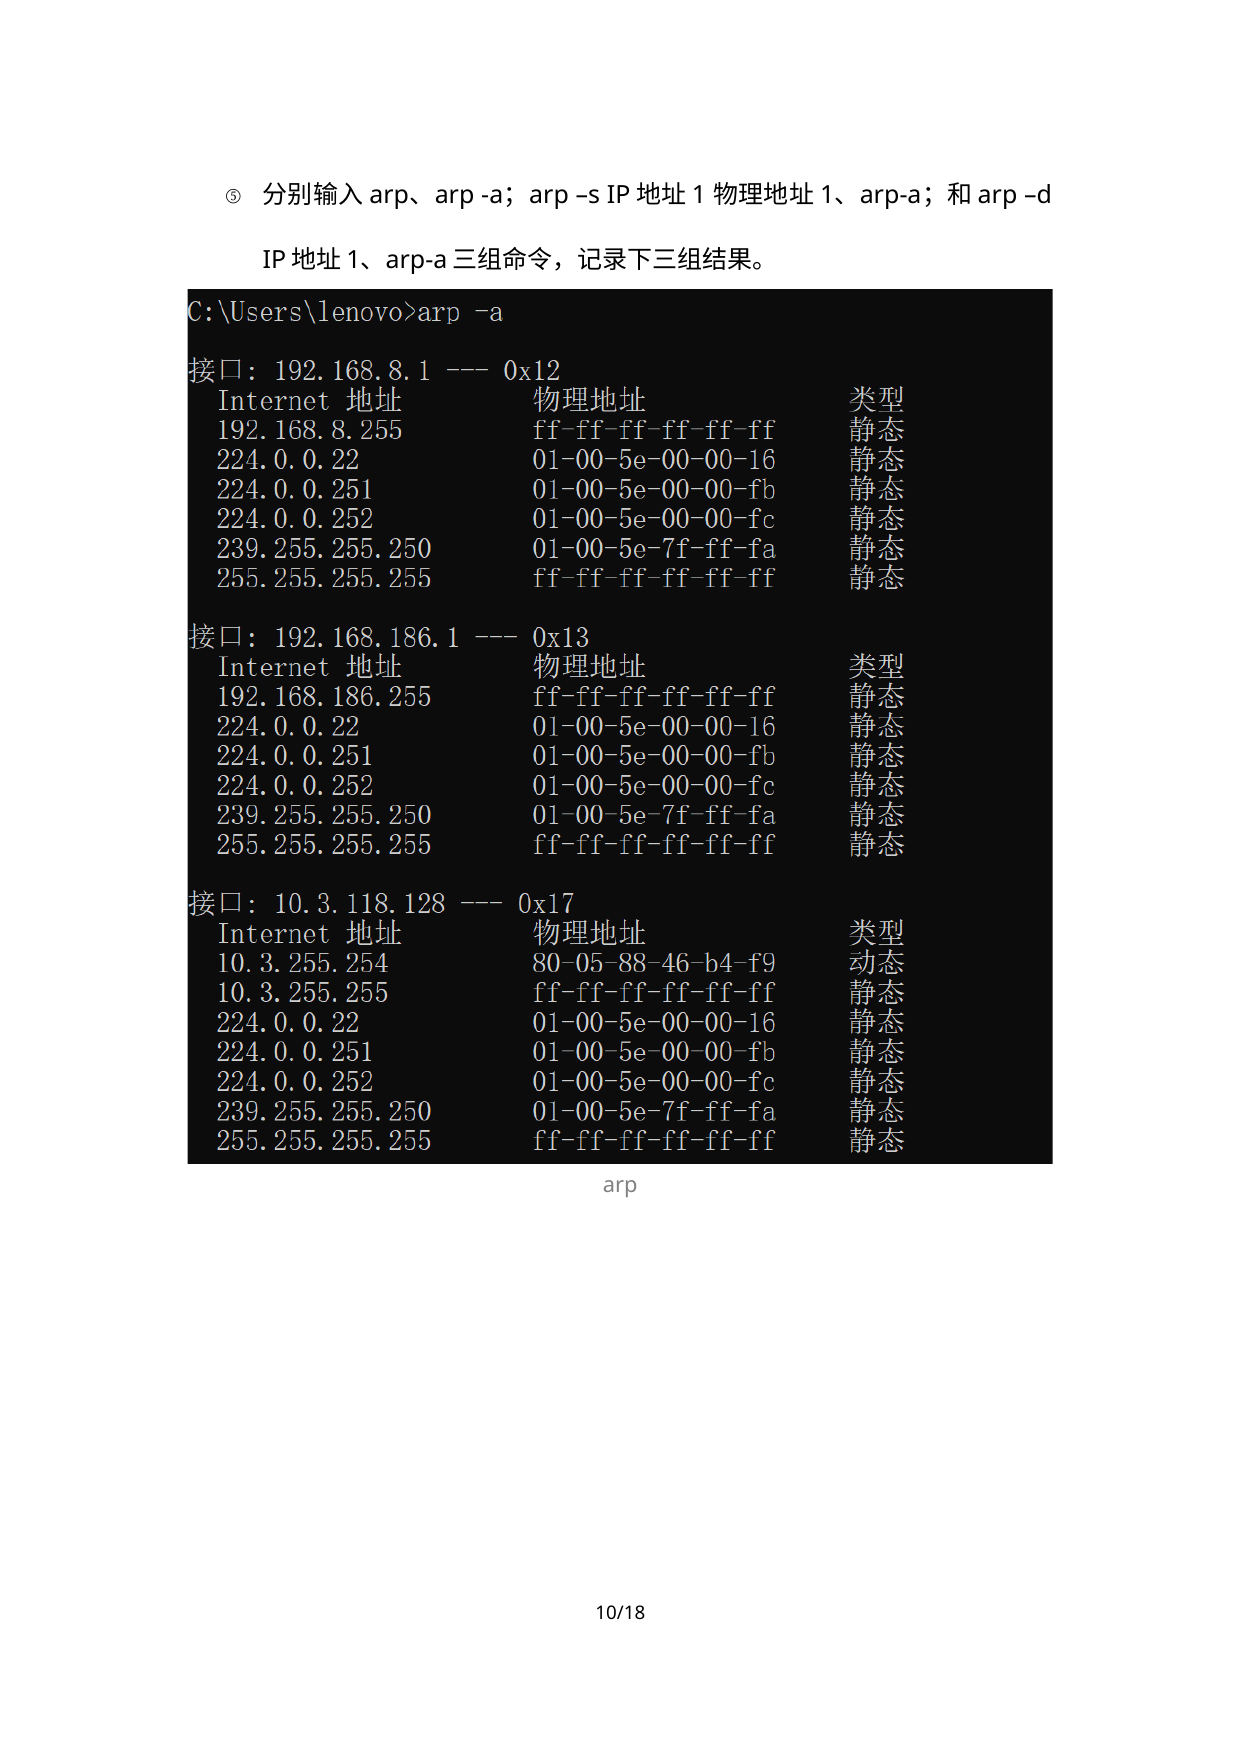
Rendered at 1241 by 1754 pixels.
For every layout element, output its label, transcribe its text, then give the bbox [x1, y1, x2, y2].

picture [187, 289, 1053, 1164]
text arp [187, 1167, 1053, 1200]
list 分别输入arp、arp -a；arp –s IP地址1 物理地址1、arp-a；和arp –d IP地址1、arp-a三组命令，记录下三组结果。 [225, 160, 1053, 289]
